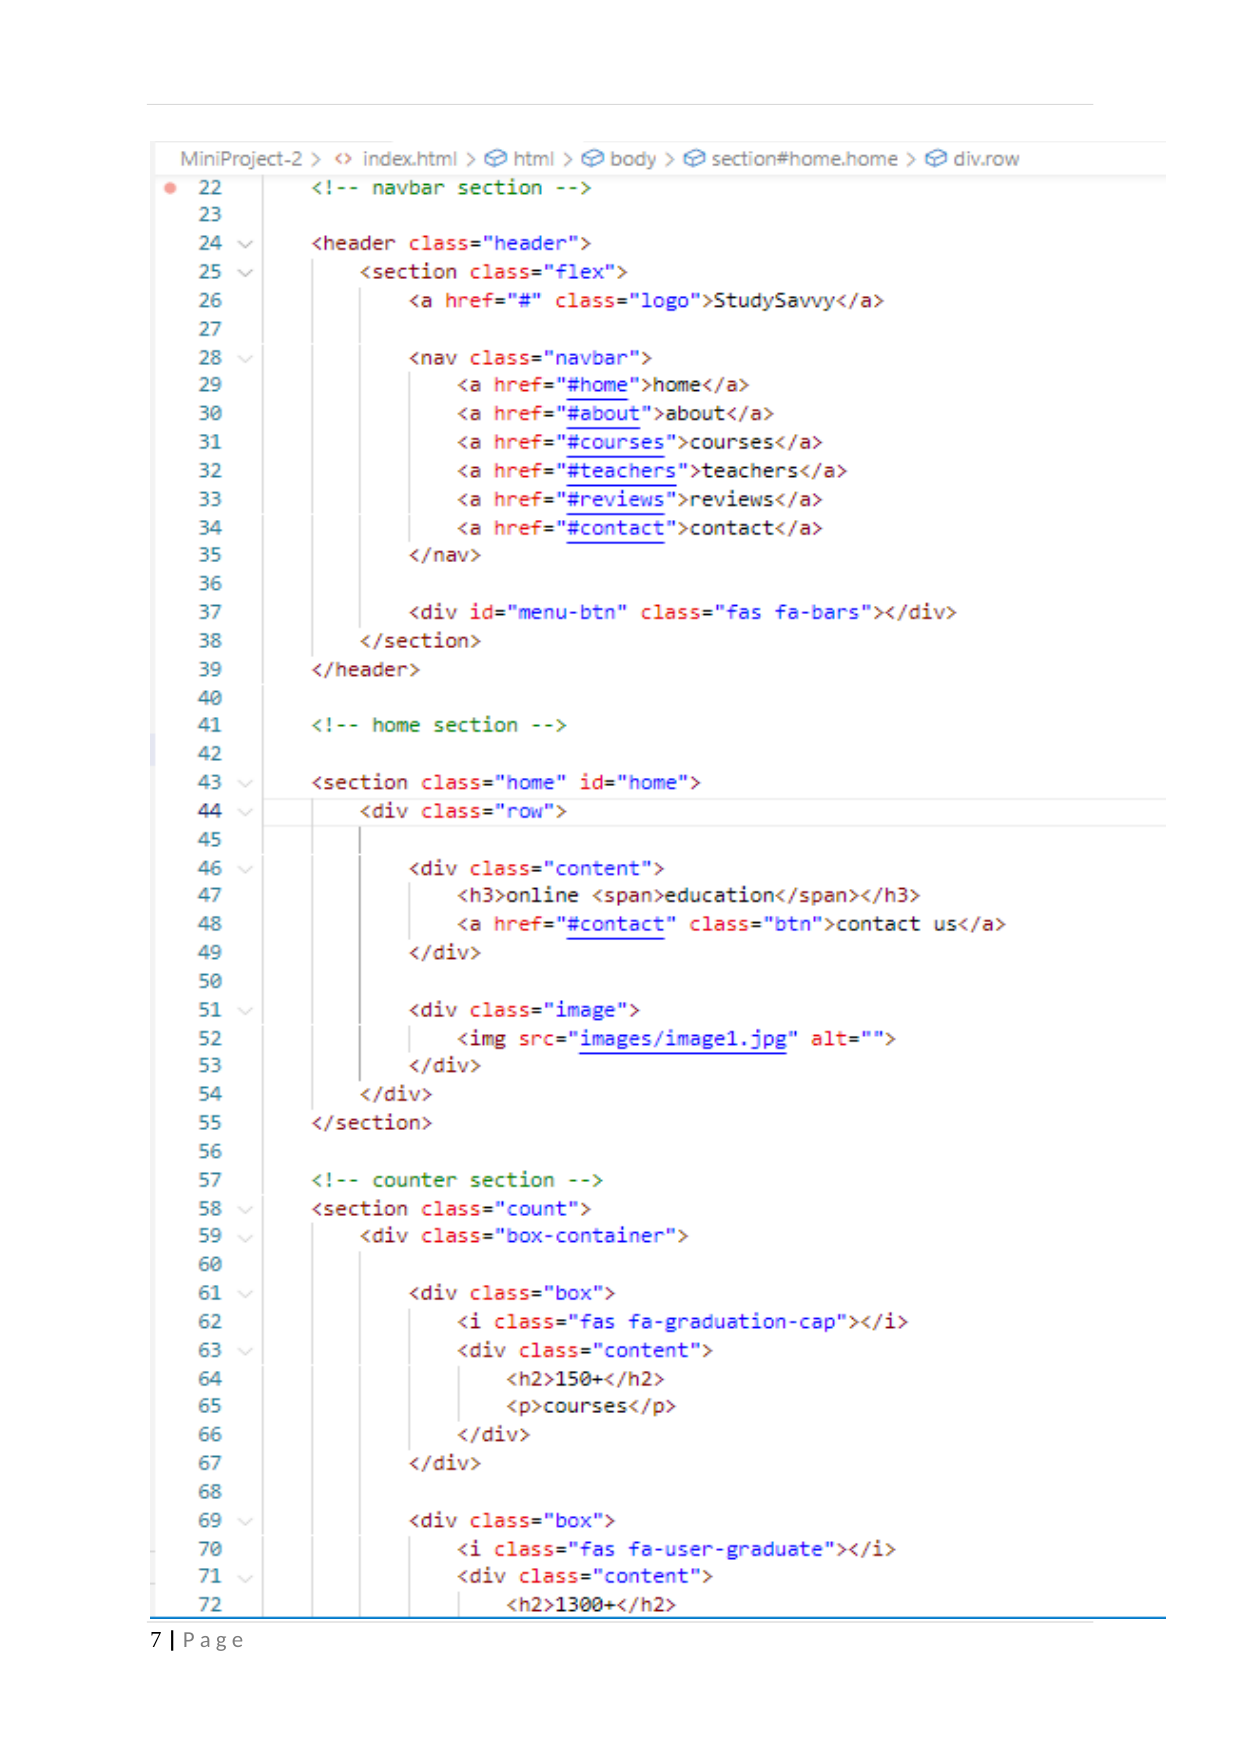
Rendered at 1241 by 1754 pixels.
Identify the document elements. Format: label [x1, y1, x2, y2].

picture [150, 141, 1166, 1619]
